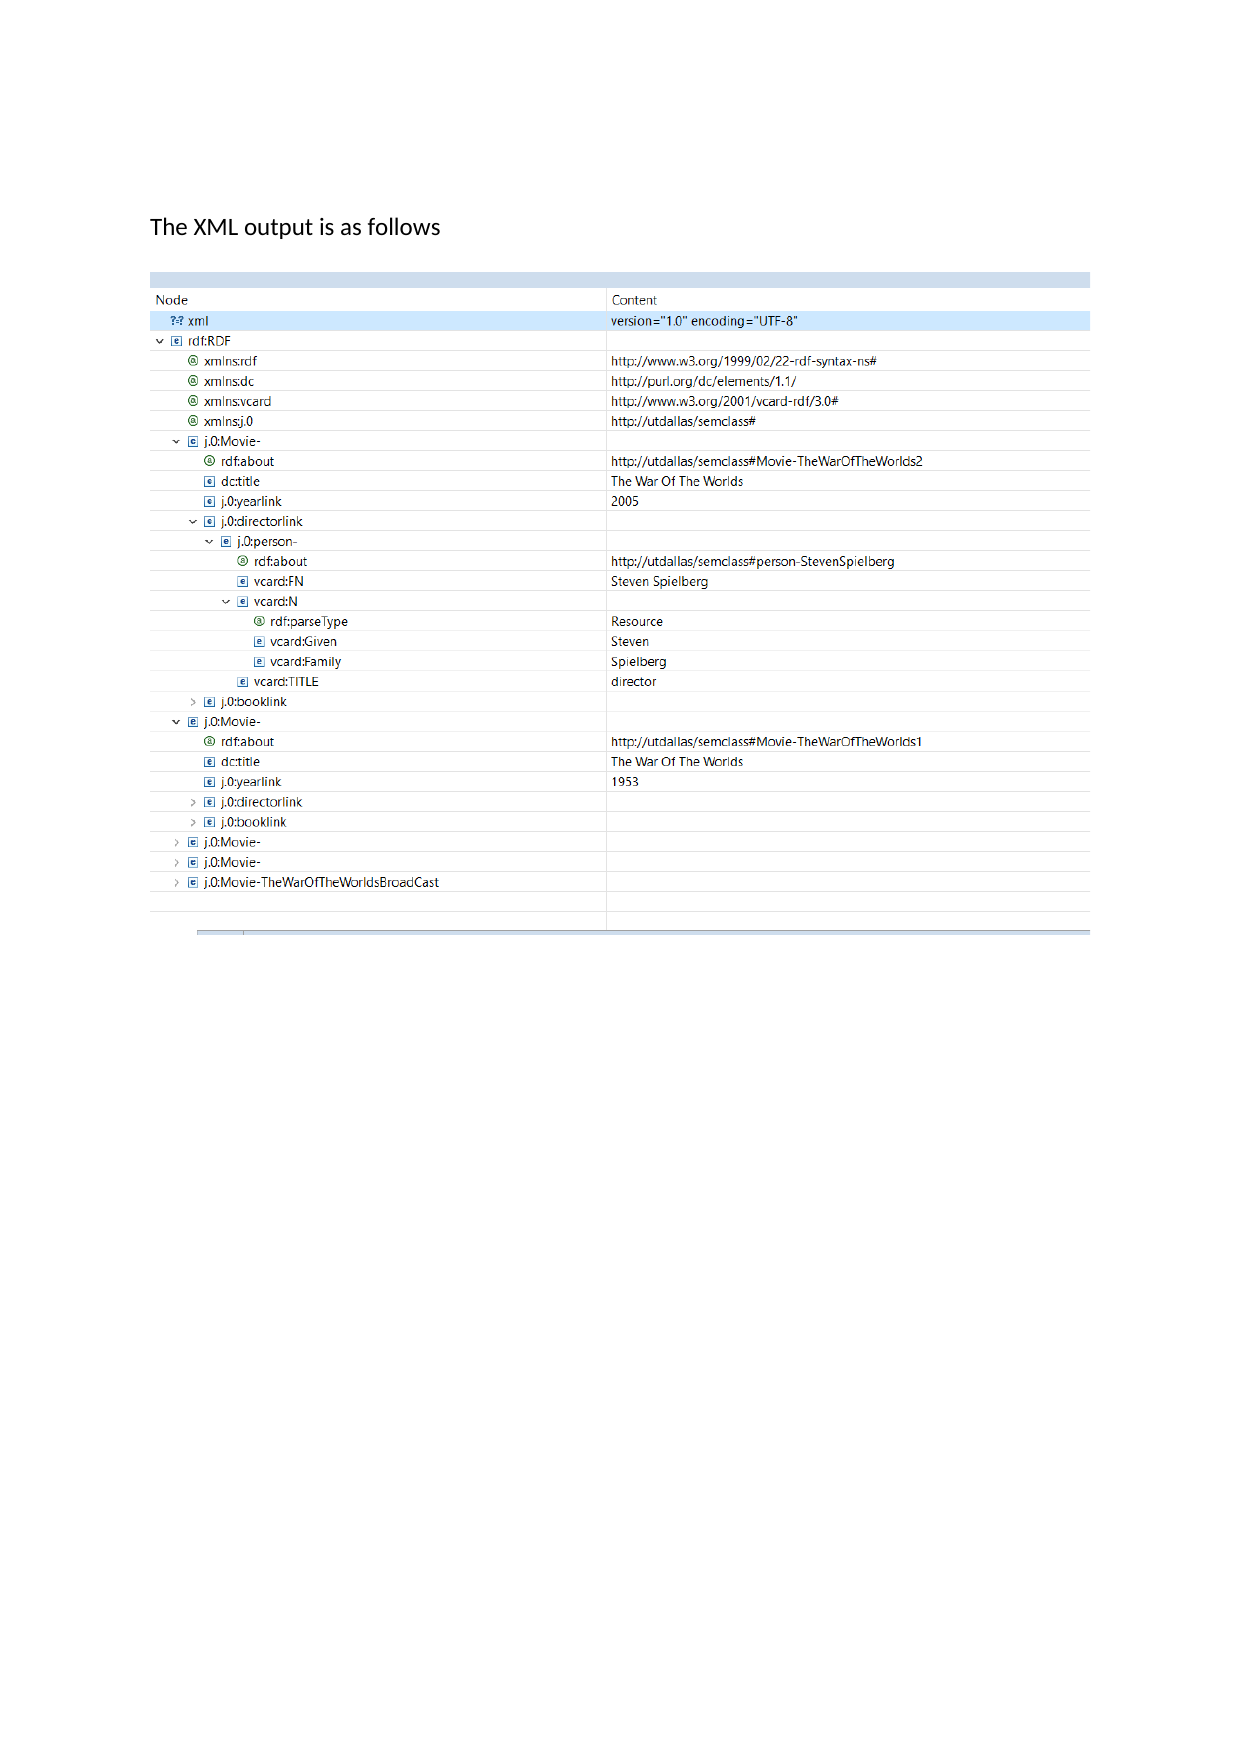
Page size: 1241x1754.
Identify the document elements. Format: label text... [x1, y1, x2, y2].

text The XML output is as follows [150, 211, 1090, 242]
picture [150, 272, 1091, 935]
